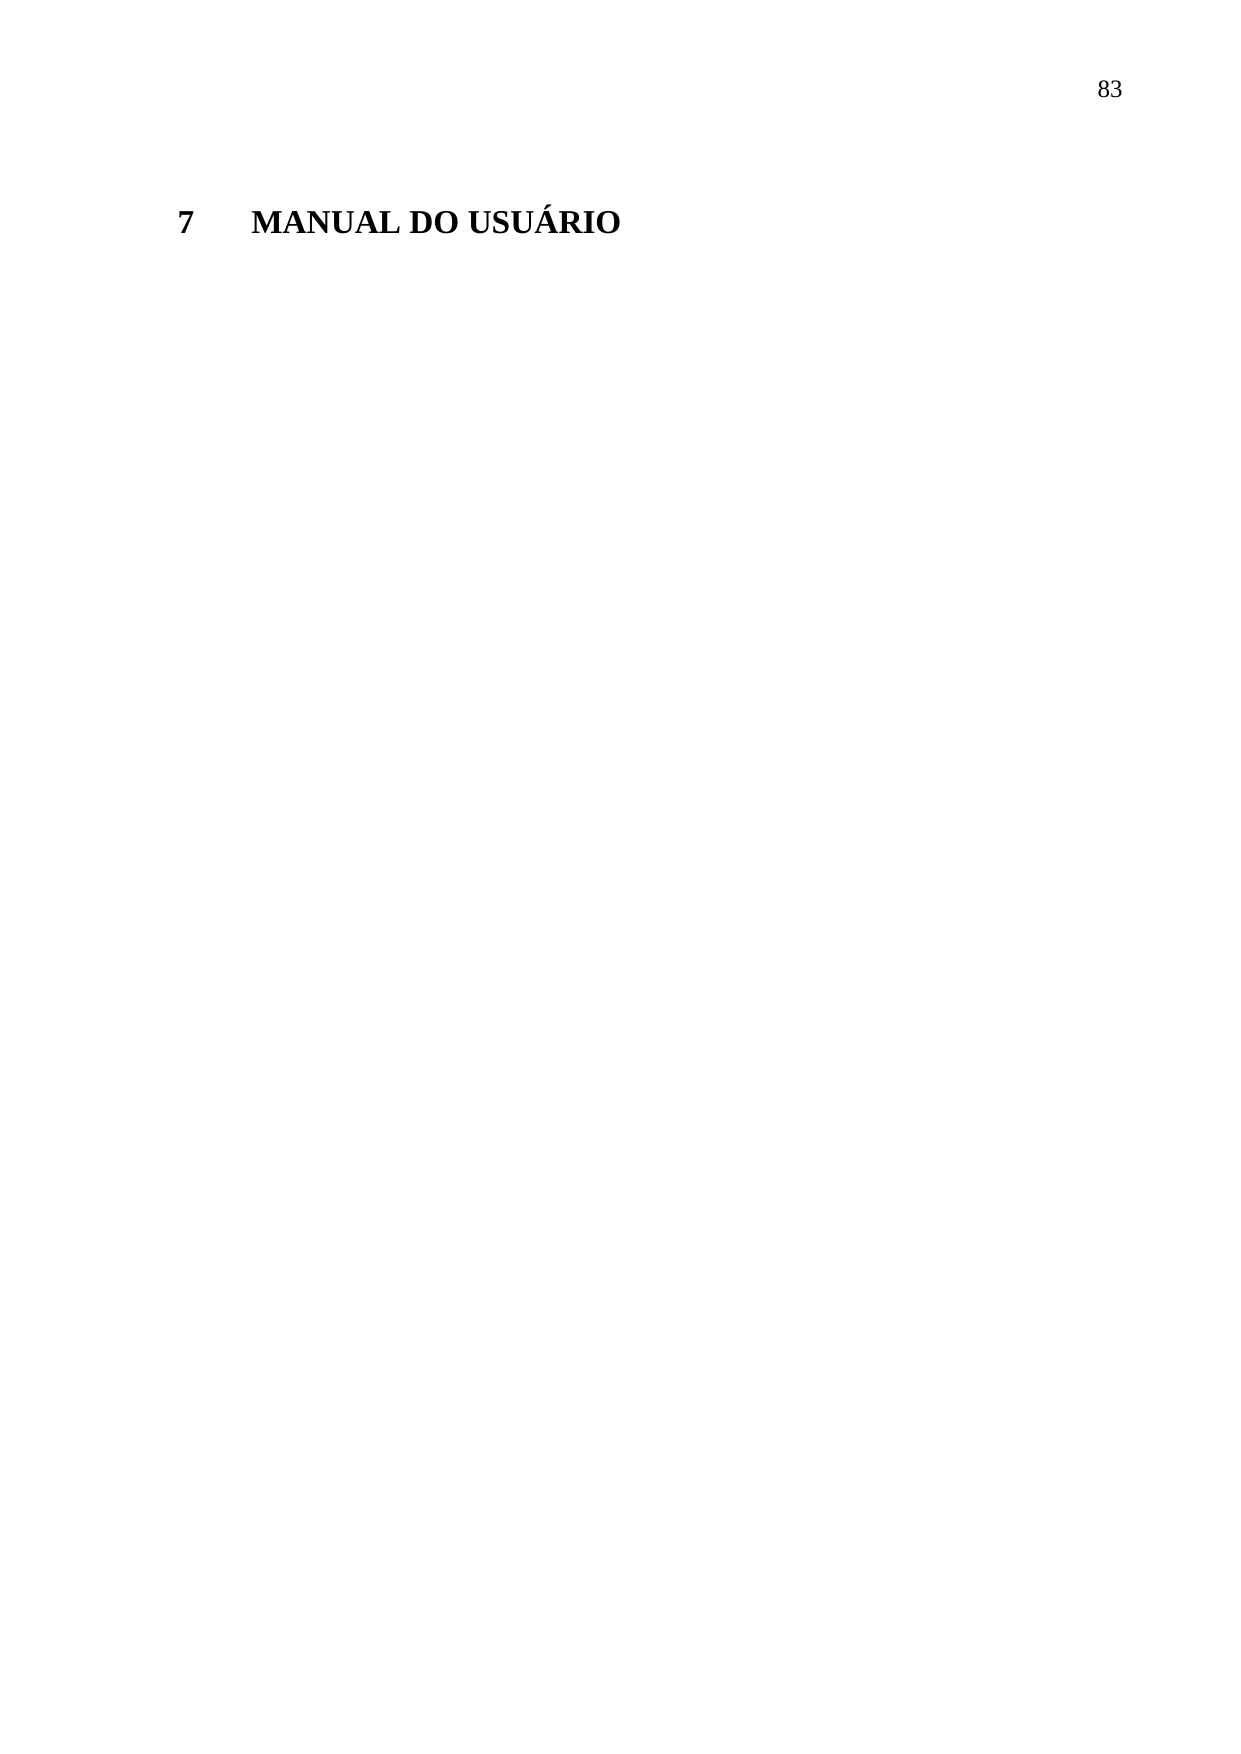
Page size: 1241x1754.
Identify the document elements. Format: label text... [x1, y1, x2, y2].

subtitle MANUAL DO USUÁRIO [177, 202, 1122, 241]
